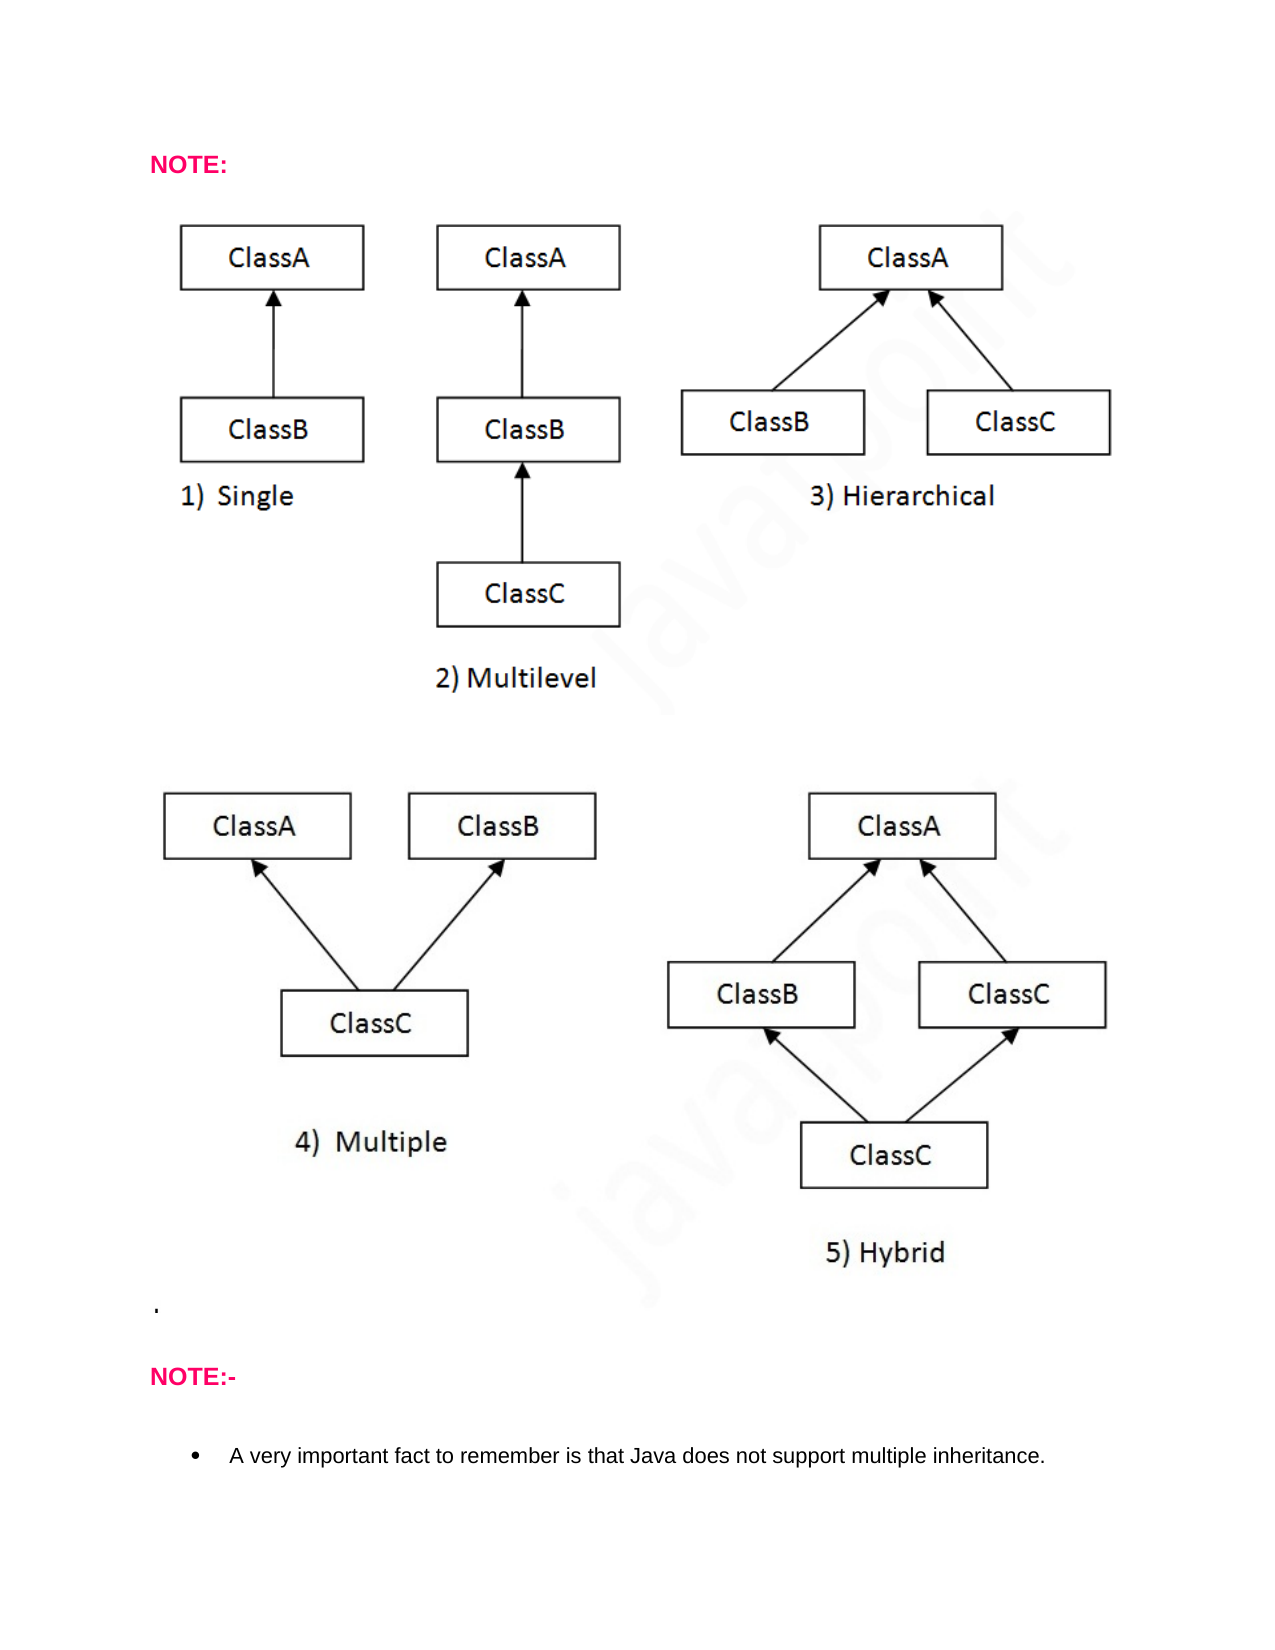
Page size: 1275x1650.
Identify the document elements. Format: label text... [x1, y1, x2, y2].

text NOTE:- [150, 1362, 1121, 1391]
picture [150, 764, 1125, 1313]
picture [150, 197, 1125, 715]
list A very important fact to remember is that Java does not support multiple inheritance. [192, 1443, 1121, 1468]
text NOTE: [150, 150, 1121, 197]
